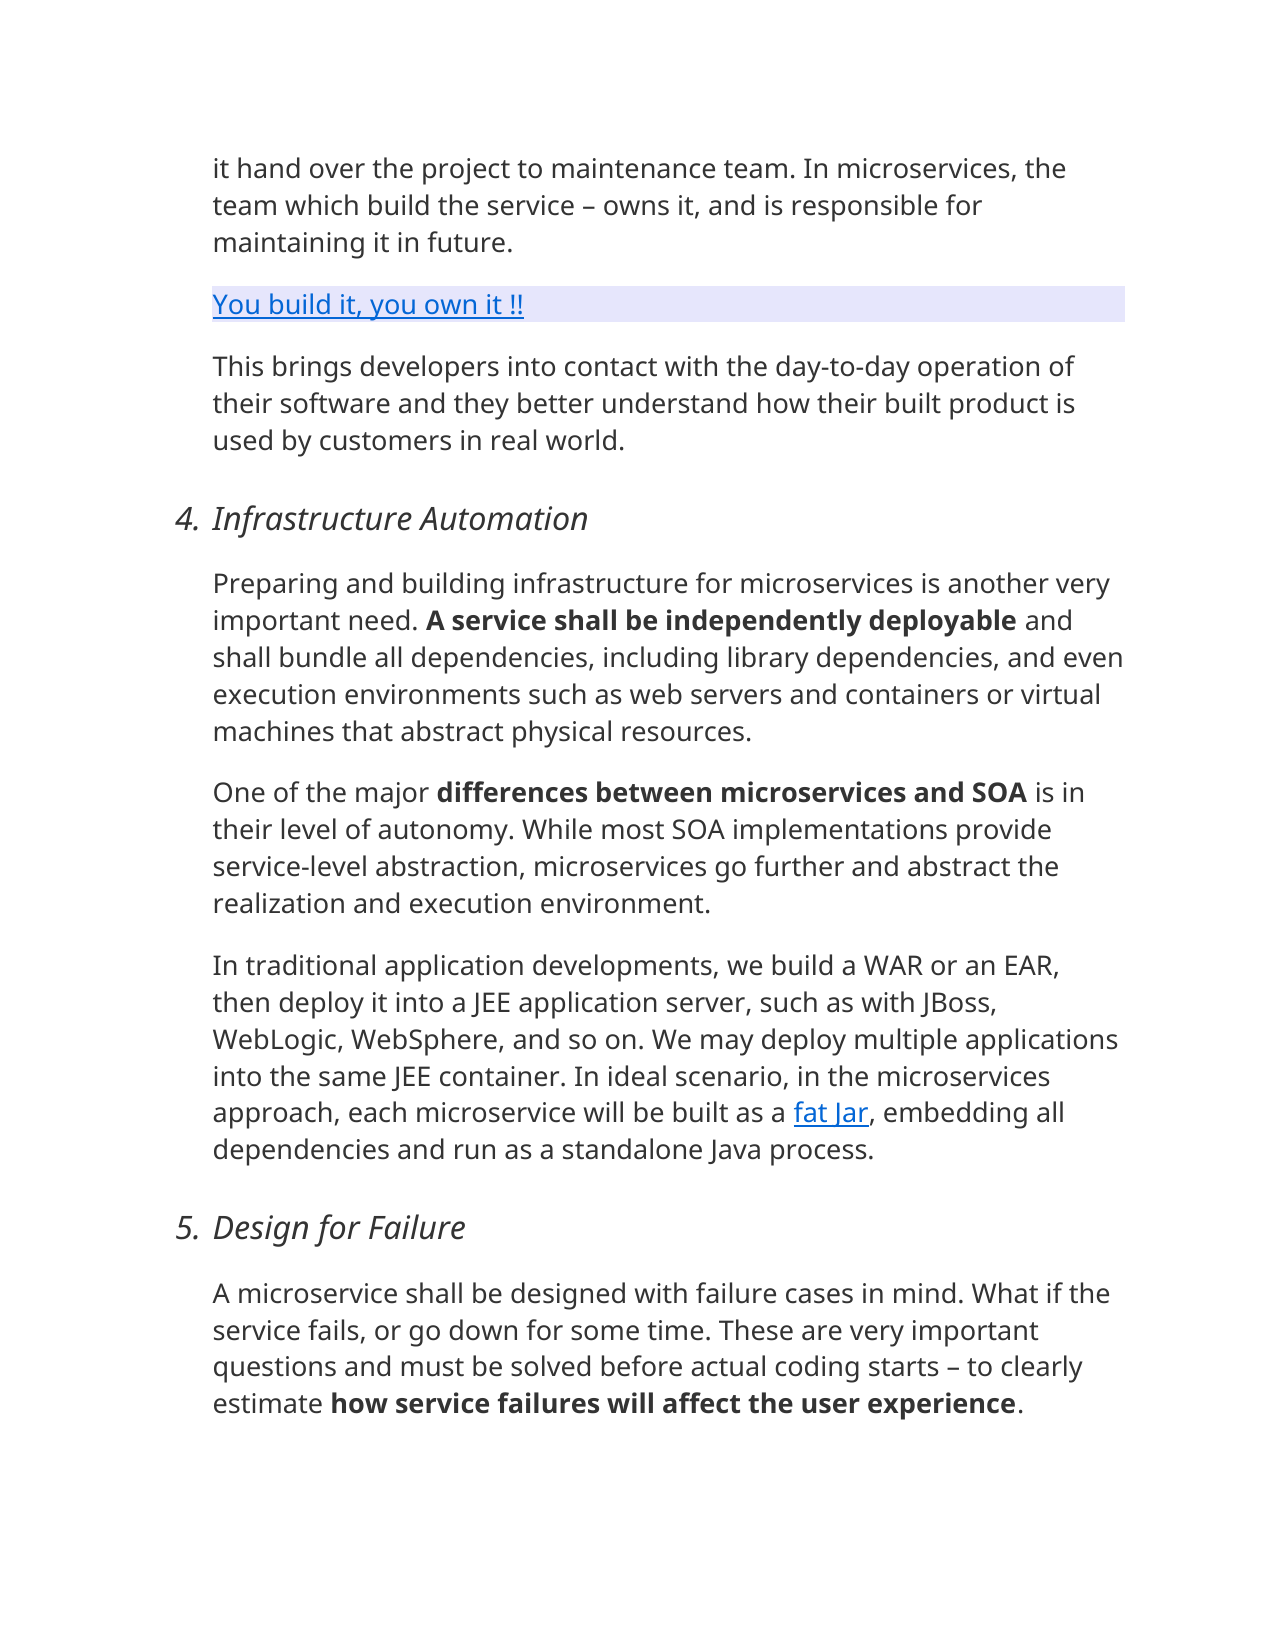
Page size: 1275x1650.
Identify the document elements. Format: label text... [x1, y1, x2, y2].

text In traditional application developments, we build a WAR or an EAR, then deploy it into a JEE application server, such as with JBoss, WebLogic, WebSphere, and so on. We may deploy multiple applications into the same JEE container. In ideal scenario, in the microservices approach, each microservice will be built as a fat Jar, embedding all dependencies and run as a standalone Java process. [212, 946, 1125, 1168]
text A microservice shall be designed with failure cases in mind. What if the service fails, or go down for some time. These are very important questions and must be solved before actual coding starts – to clearly estimate how service failures will affect the user experience. [212, 1274, 1125, 1422]
subtitle Design for Failure [175, 1205, 1125, 1249]
text Preparing and building infrastructure for microservices is another very important need. A service shall be independently deployable and shall bundle all dependencies, including library dependencies, and even execution environments such as web servers and containers or virtual machines that abstract physical resources. [212, 564, 1125, 749]
text One of the major differences between microservices and SOA is in their level of autonomy. While most SOA implementations provide service-level abstraction, microservices go further and abstract the realization and execution environment. [212, 774, 1125, 921]
text You build it, you own it !! [212, 286, 1125, 322]
text This brings developers into contact with the day-to-day operation of their software and they better understand how their built product is used by customers in real world. [212, 347, 1125, 458]
subtitle Infrastructure Automation [175, 496, 1125, 539]
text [212, 150, 1125, 261]
